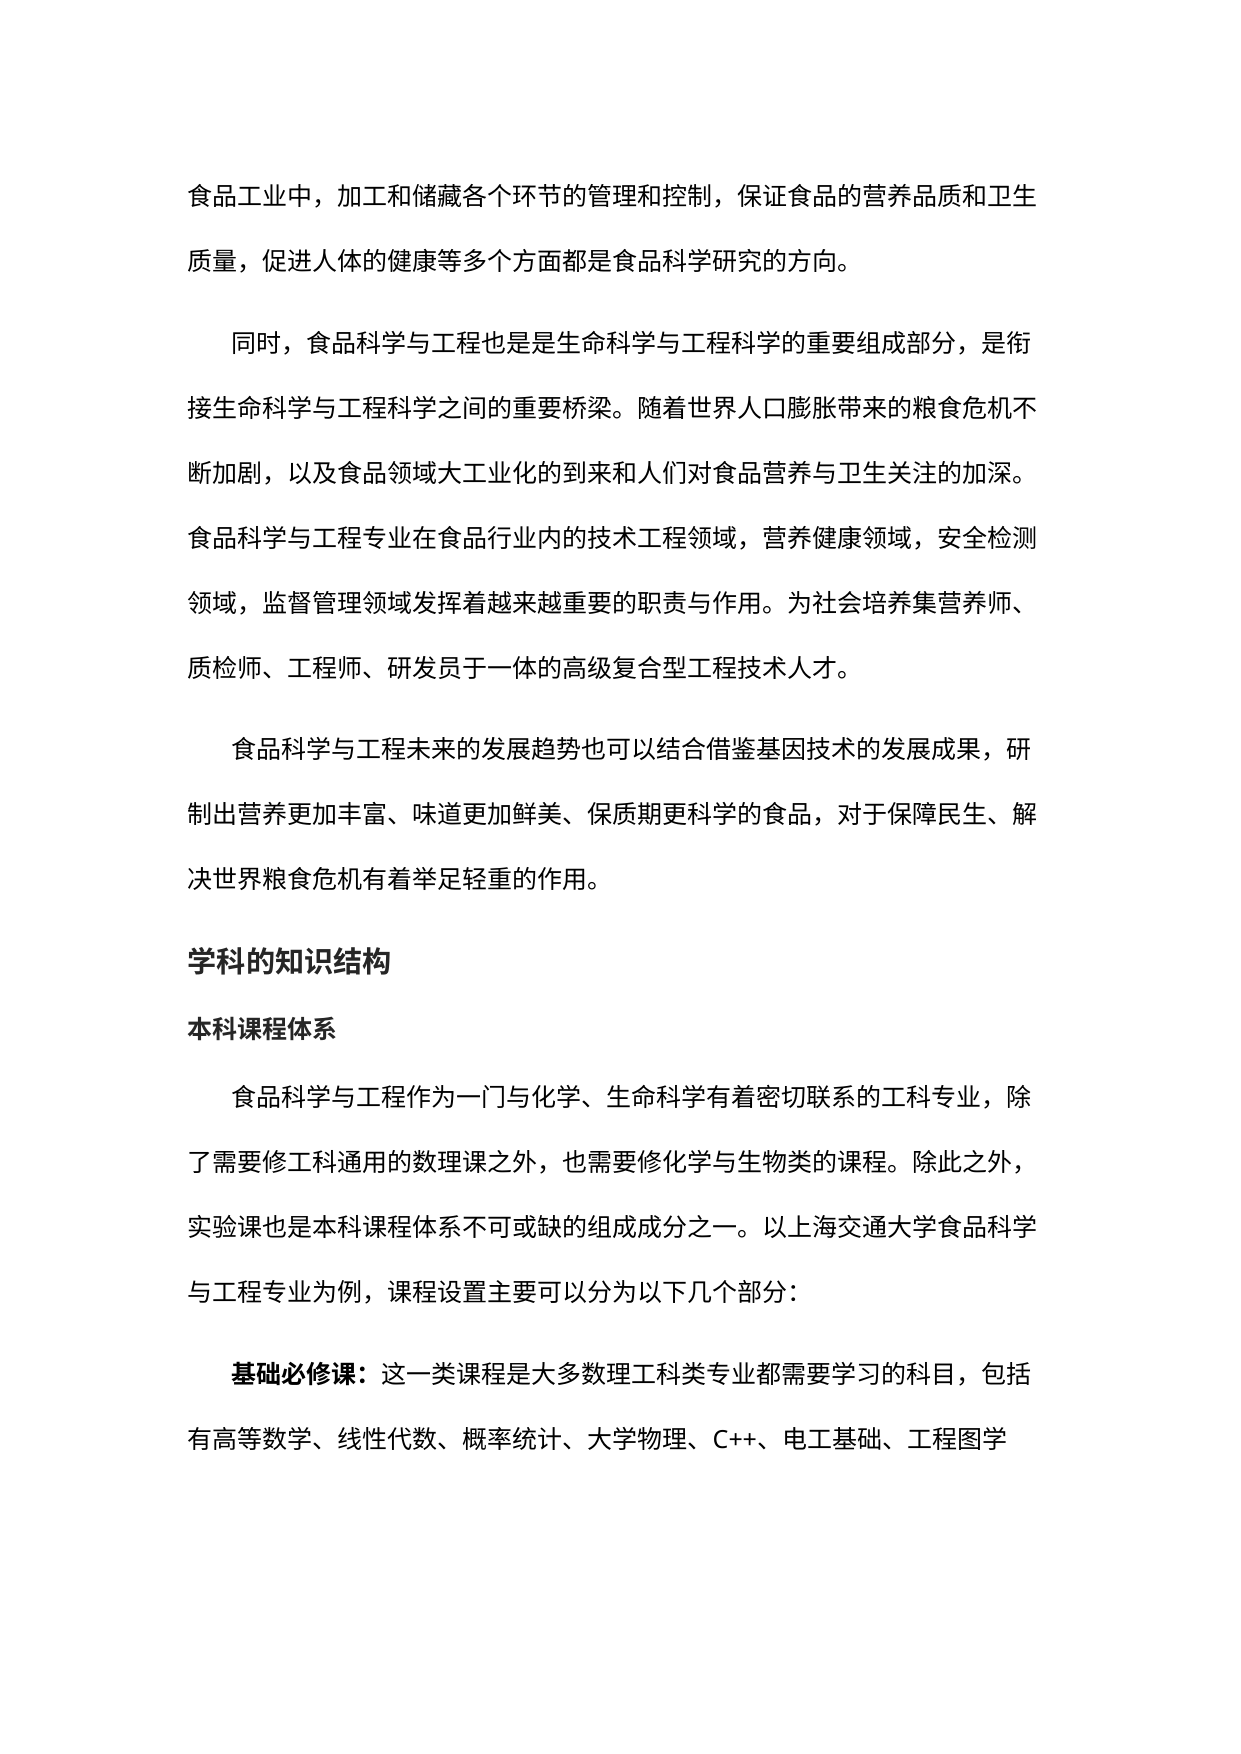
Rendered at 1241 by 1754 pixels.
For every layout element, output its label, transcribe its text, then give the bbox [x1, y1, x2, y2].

text 同时，食品科学与工程也是是生命科学与工程科学的重要组成部分，是衔接生命科学与工程科学之间的重要桥梁。随着世界人口膨胀带来的粮食危机不断加剧，以及食品领域大工业化的到来和人们对食品营养与卫生关注的加深。食品科学与工程专业在食品行业内的技术工程领域，营养健康领域，安全检测领域，监督管理领域发挥着越来越重要的职责与作用。为社会培养集营养师、质检师、工程师、研发员于一体的高级复合型工程技术人才。 [187, 309, 1053, 699]
subtitle 本科课程体系 [187, 995, 1053, 1060]
text 食品科学与工程作为一门与化学、生命科学有着密切联系的工科专业，除了需要修工科通用的数理课之外，也需要修化学与生物类的课程。除此之外，实验课也是本科课程体系不可或缺的组成成分之一。以上海交通大学食品科学与工程专业为例，课程设置主要可以分为以下几个部分： [187, 1063, 1053, 1323]
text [187, 162, 1053, 292]
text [187, 1340, 1053, 1470]
subtitle 学科的知识结构 [187, 927, 1053, 992]
text 食品科学与工程未来的发展趋势也可以结合借鉴基因技术的发展成果，研制出营养更加丰富、味道更加鲜美、保质期更科学的食品，对于保障民生、解决世界粮食危机有着举足轻重的作用。 [187, 715, 1053, 910]
